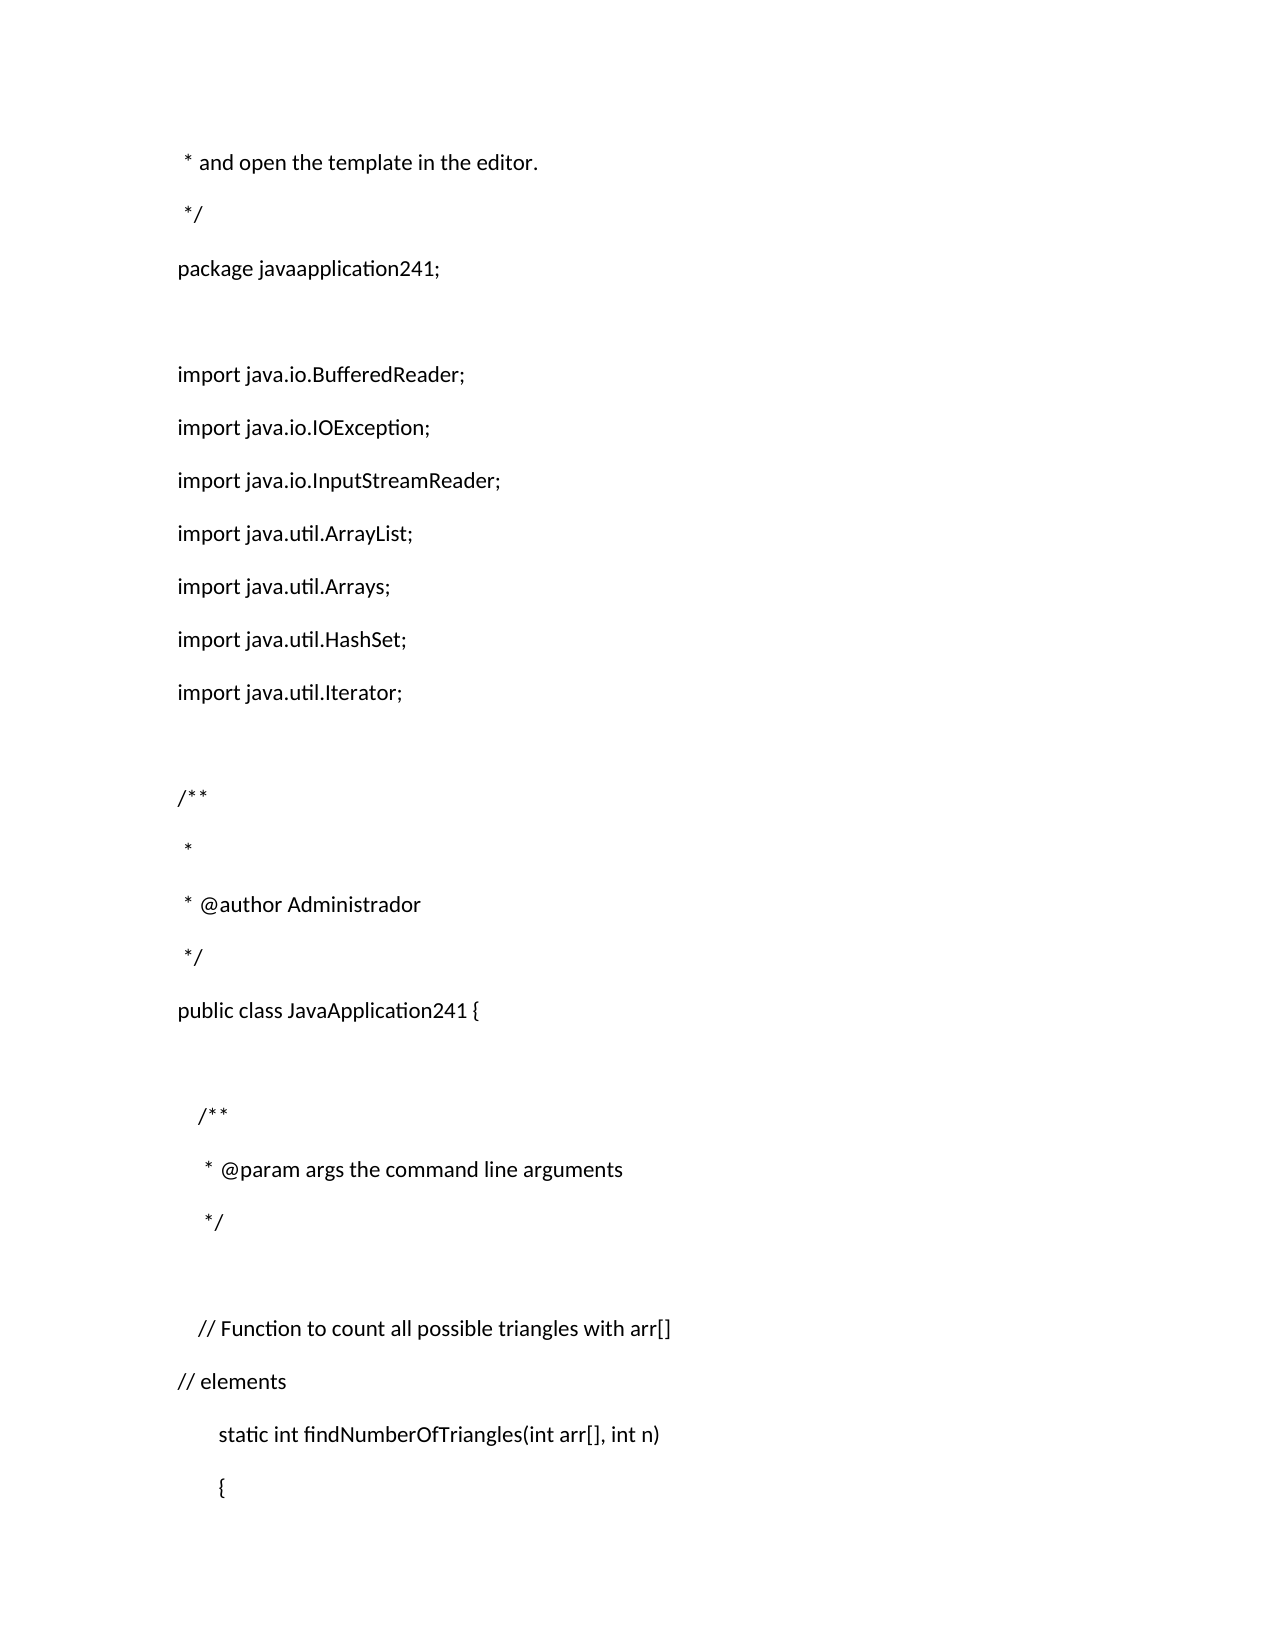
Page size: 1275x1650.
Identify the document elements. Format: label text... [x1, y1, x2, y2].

text public class JavaApplication241 { [177, 996, 1098, 1024]
text import java.io.InputStreamReader; [177, 466, 1098, 494]
text */ [177, 201, 1098, 229]
text * @author Administrador [177, 890, 1098, 918]
text */ [177, 1208, 1098, 1236]
text /** [177, 784, 1098, 812]
text * and open the template in the editor. [177, 148, 1098, 176]
text import java.io.IOException; [177, 413, 1098, 441]
text * @param args the command line arguments [177, 1155, 1098, 1183]
text /** [177, 1102, 1098, 1130]
text { [177, 1473, 1098, 1501]
text static int findNumberOfTriangles(int arr[], int n) [177, 1420, 1098, 1448]
text // elements [177, 1367, 1098, 1395]
text */ [177, 943, 1098, 971]
text import java.io.BufferedReader; [177, 360, 1098, 388]
text // Function to count all possible triangles with arr[] [177, 1314, 1098, 1342]
text * [177, 837, 1098, 865]
text import java.util.ArrayList; [177, 519, 1098, 547]
text import java.util.Arrays; [177, 572, 1098, 600]
text package javaapplication241; [177, 254, 1098, 282]
text import java.util.HashSet; [177, 625, 1098, 653]
text import java.util.Iterator; [177, 678, 1098, 706]
